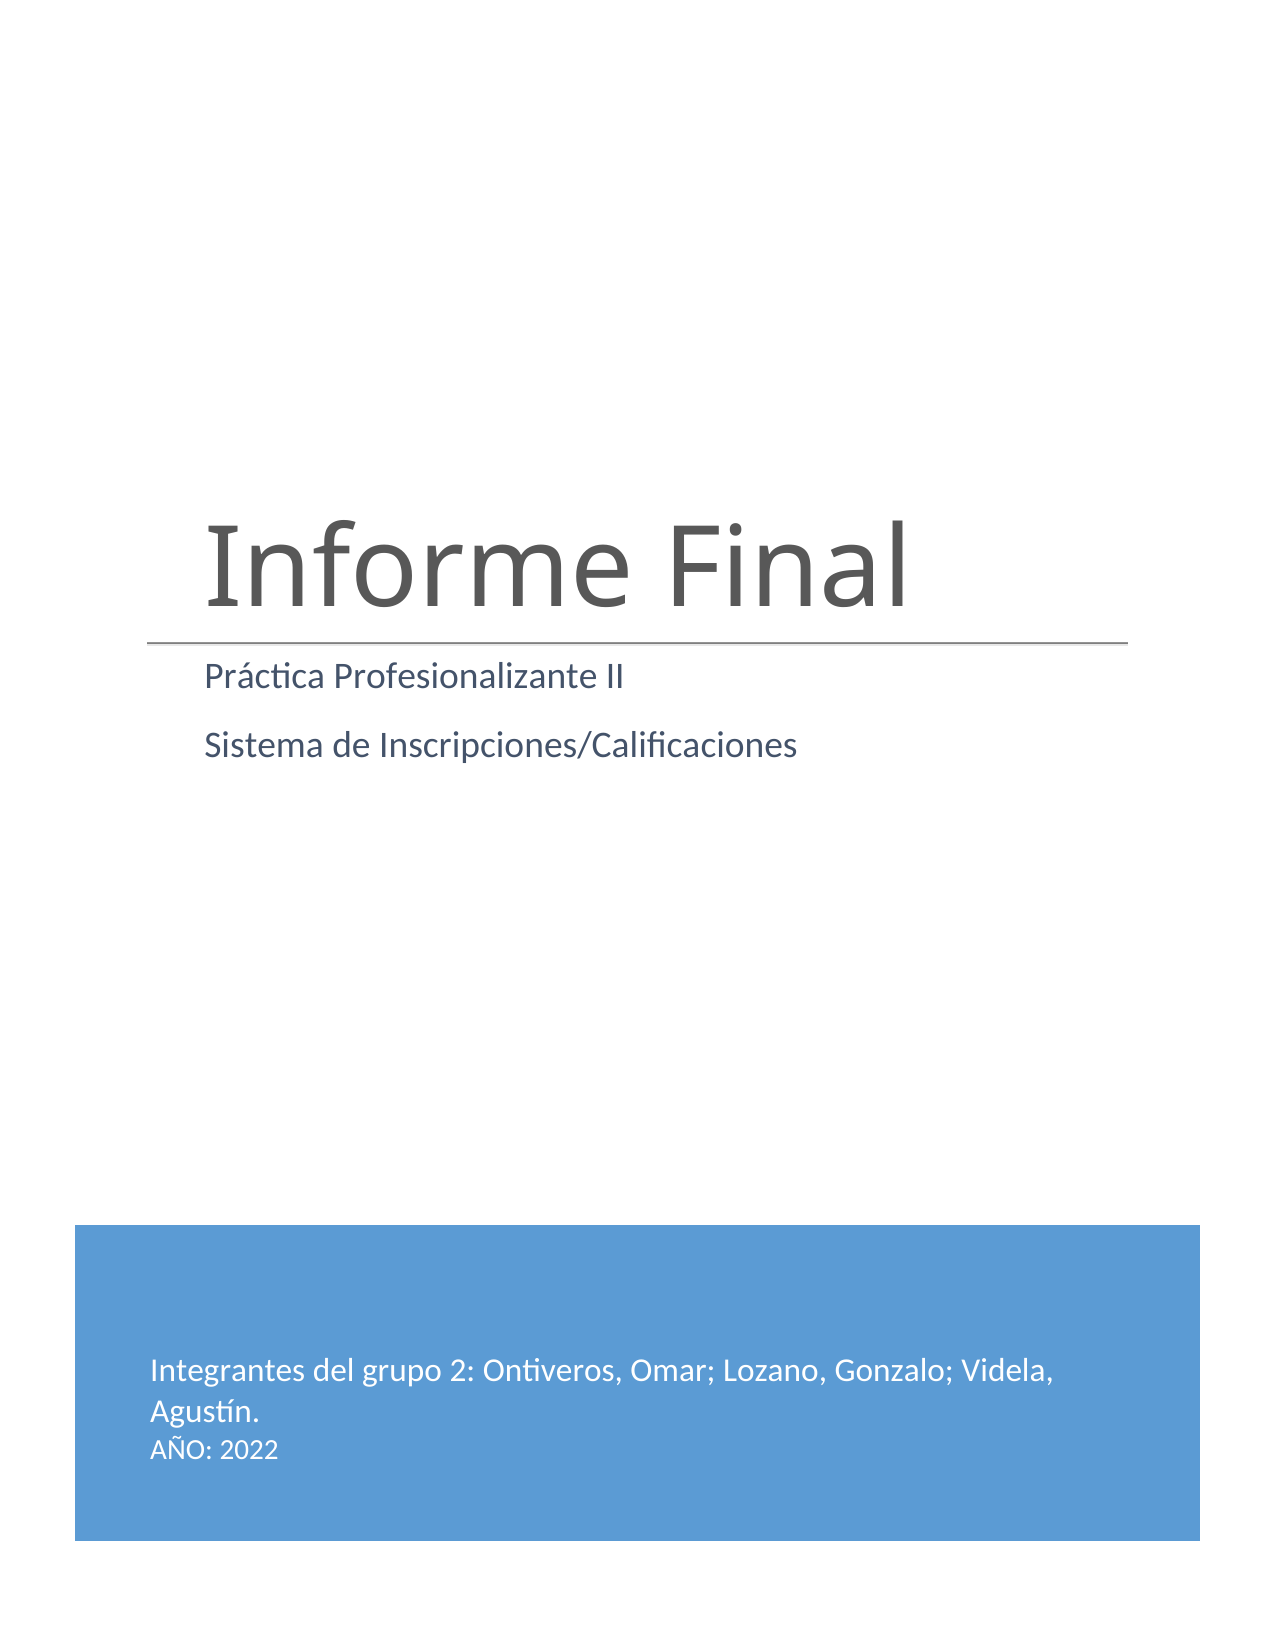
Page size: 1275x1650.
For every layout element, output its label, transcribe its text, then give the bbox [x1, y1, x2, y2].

text Práctica Profesionalizante II [204, 652, 960, 698]
picture [146, 642, 1128, 646]
text Sistema de Inscripciones/Calificaciones [204, 721, 960, 766]
title Informe Final [204, 510, 1157, 630]
